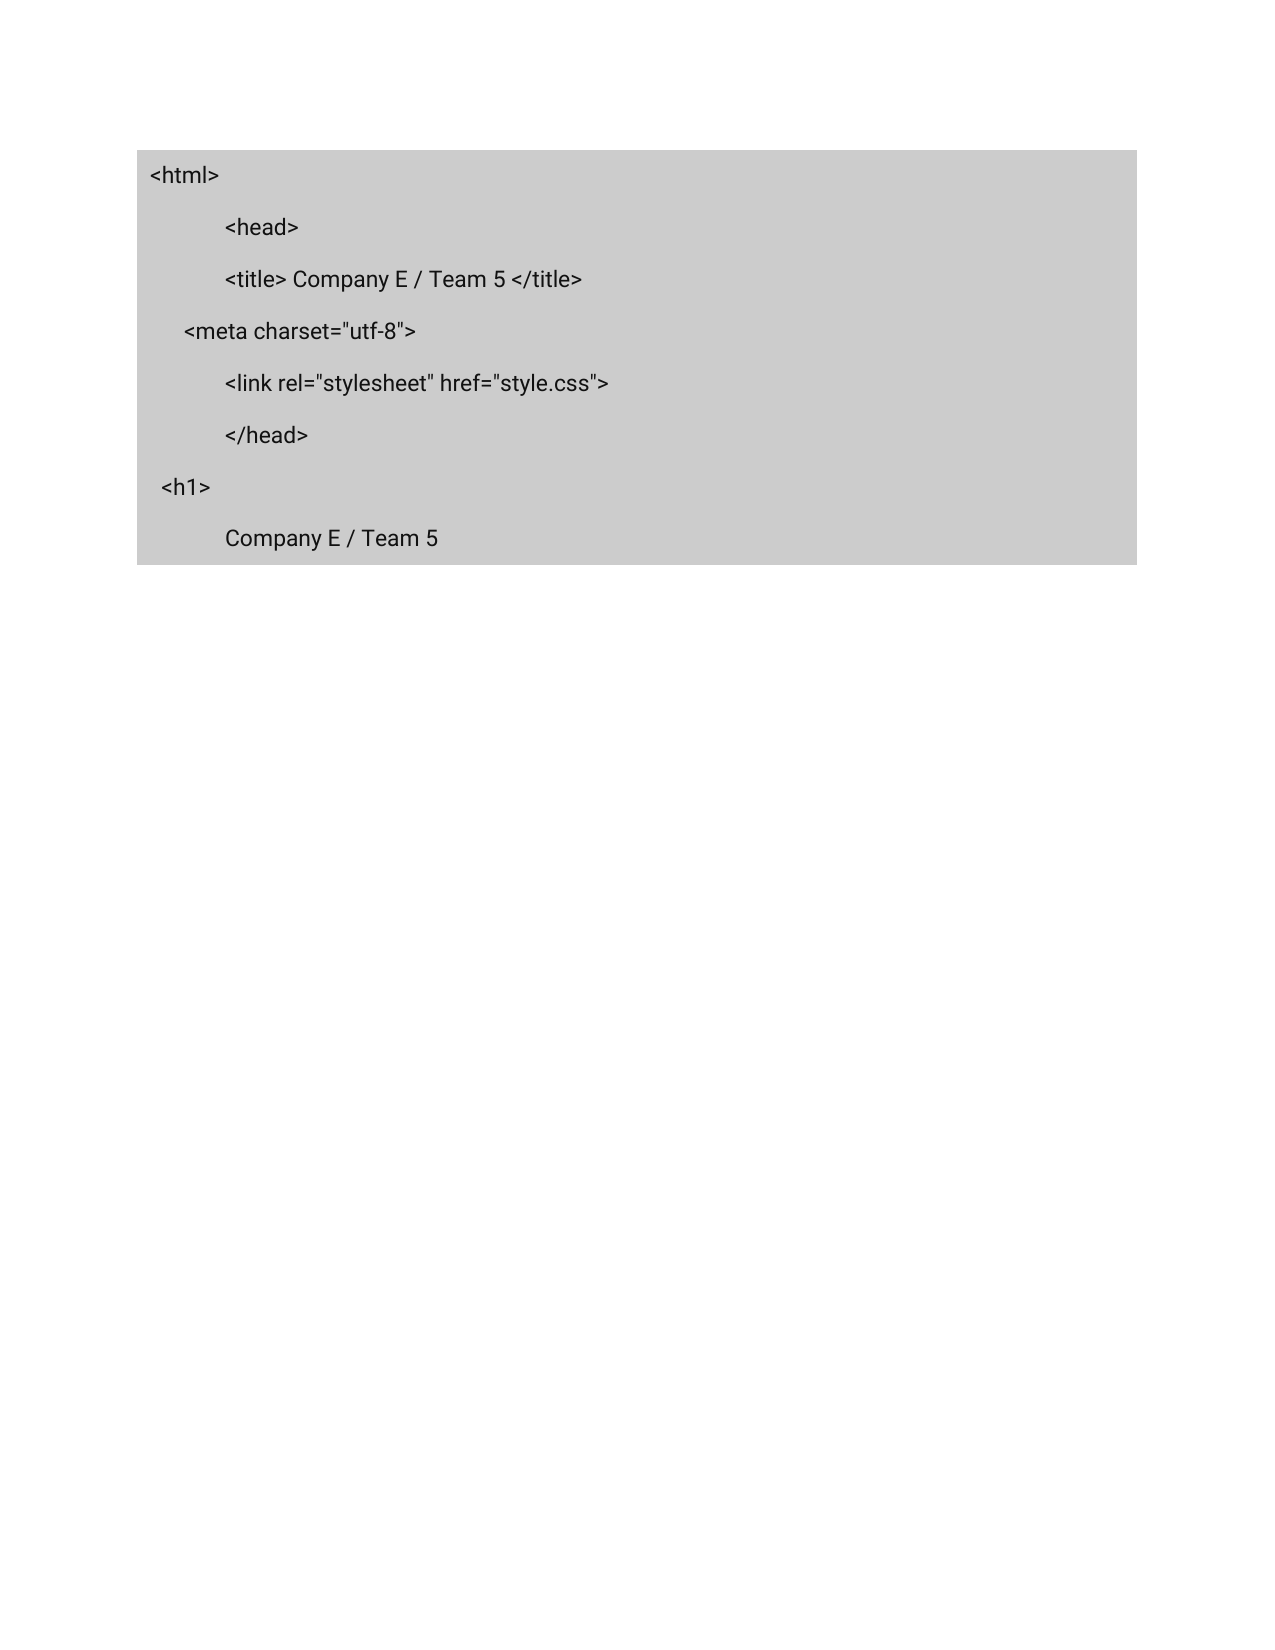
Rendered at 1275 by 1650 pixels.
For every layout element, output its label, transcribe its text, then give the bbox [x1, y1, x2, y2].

subtitle <h1> [137, 461, 1137, 501]
subtitle <title> Company E / Team 5 </title> [137, 254, 1137, 293]
subtitle </head> [137, 409, 1137, 449]
subtitle <html> [137, 150, 1137, 189]
subtitle Company E / Team 5 [137, 513, 1137, 565]
subtitle <link rel="stylesheet" href="style.css"> [137, 357, 1137, 397]
subtitle <meta charset="utf-8"> [137, 306, 1137, 345]
subtitle <head> [137, 202, 1137, 241]
